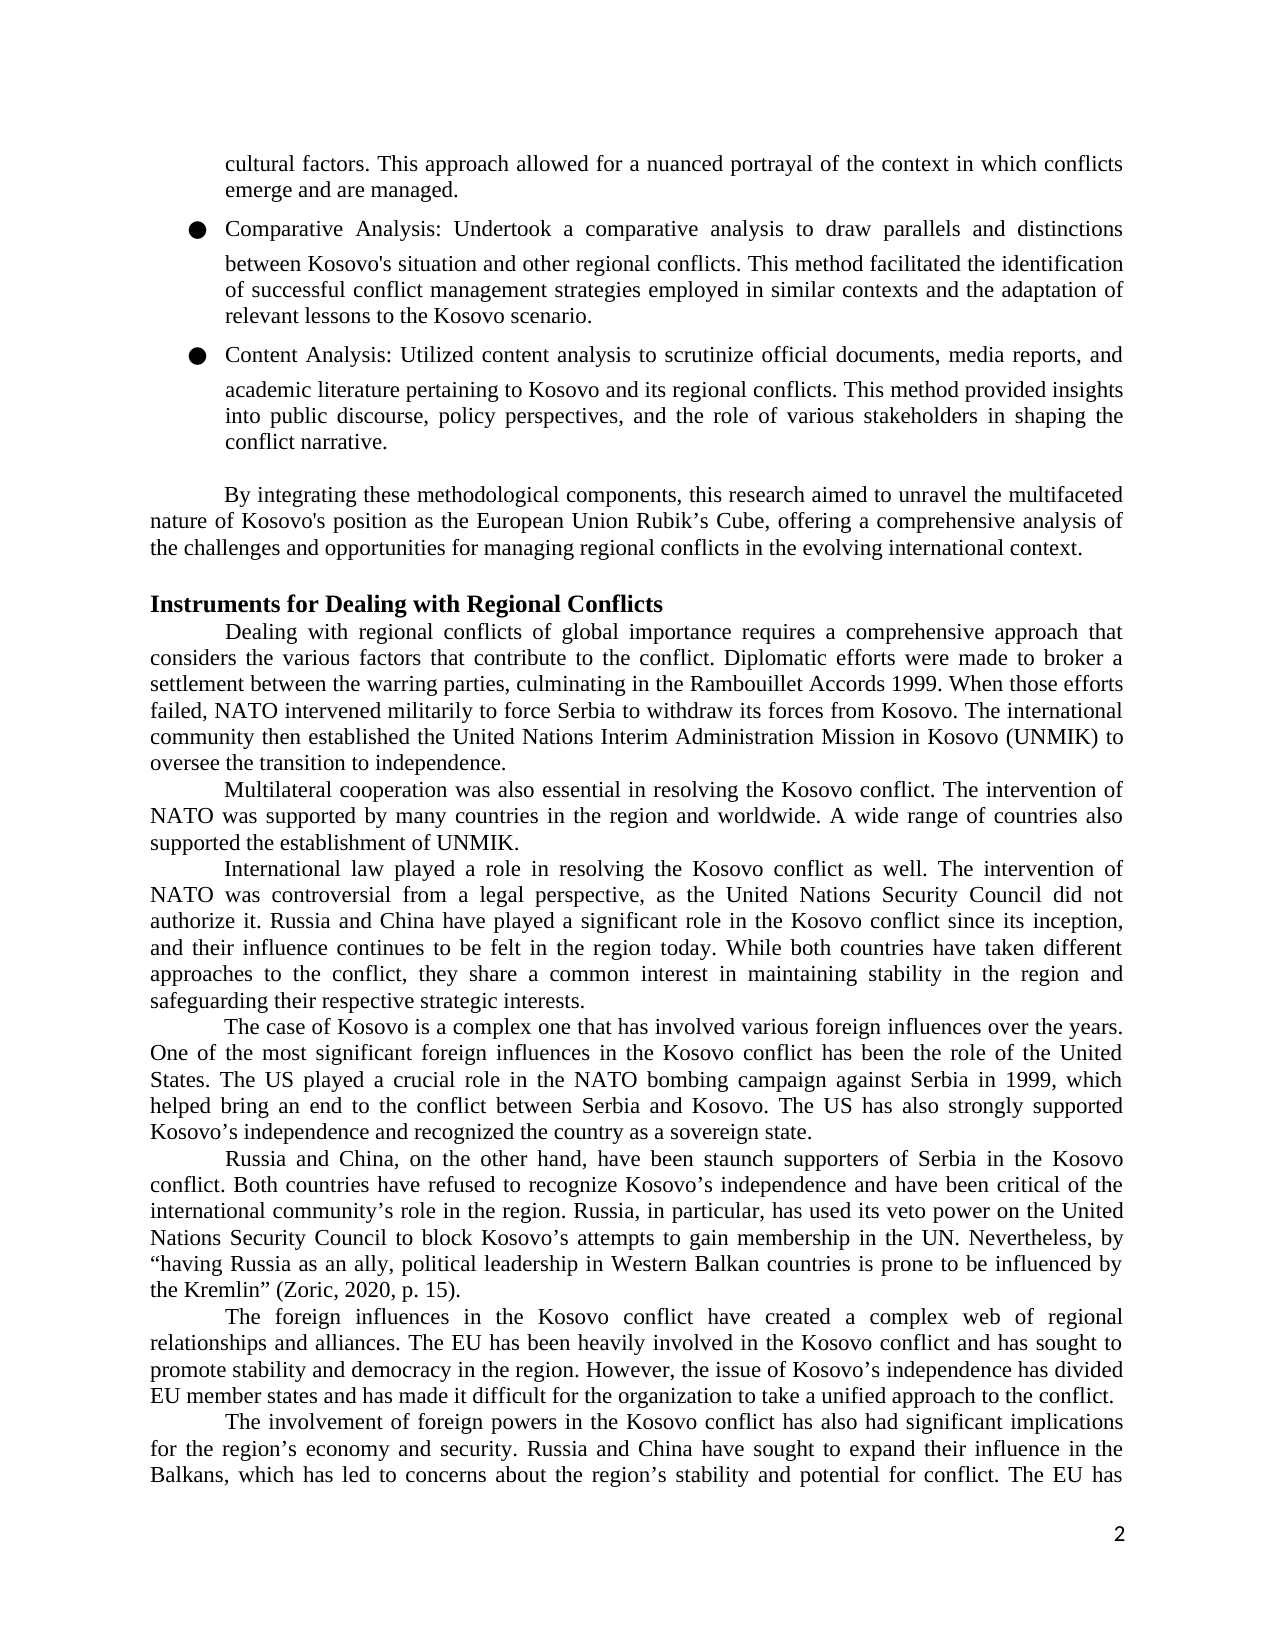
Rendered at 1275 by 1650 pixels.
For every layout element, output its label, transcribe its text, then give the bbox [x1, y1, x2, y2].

list Content Analysis: Utilized content analysis to scrutinize official documents, media reports, and academic literature pertaining to Kosovo and its regional conflicts. This method provided insights into public discourse, policy perspectives, and the role of various stakeholders in shaping the conflict narrative. [187, 329, 1125, 455]
text Multilateral cooperation was also essential in resolving the Kosovo conflict. The intervention of NATO was supported by many countries in the region and worldwide. A wide range of countries also supported the establishment of UNMIK. [150, 776, 1125, 855]
text Instruments for Dealing with Regional Conflicts [150, 589, 1125, 618]
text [150, 1408, 1125, 1487]
text The case of Kosovo is a complex one that has involved various foreign influences over the years. One of the most significant foreign influences in the Kosovo conflict has been the role of the United States. The US played a crucial role in the NATO bombing campaign against Serbia in 1999, which helped bring an end to the conflict between Serbia and Kosovo. The US has also strongly supported Kosovo’s independence and recognized the country as a sovereign state. [150, 1013, 1125, 1145]
list Comparative Analysis: Undertook a comparative analysis to draw parallels and distinctions between Kosovo's situation and other regional conflicts. This method facilitated the identification of successful conflict management strategies employed in similar contexts and the adaptation of relevant lessons to the Kosovo scenario. [187, 203, 1125, 329]
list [187, 150, 1125, 203]
text Russia and China, on the other hand, have been staunch supporters of Serbia in the Kosovo conflict. Both countries have refused to recognize Kosovo’s independence and have been critical of the international community’s role in the region. Russia, in particular, has used its veto power on the United Nations Security Council to block Kosovo’s attempts to gain membership in the UN. Nevertheless, by “having Russia as an ally, political leadership in Western Balkan countries is prone to be influenced by the Kremlin” (Zoric, 2020, p. 15). [150, 1145, 1125, 1303]
text By integrating these methodological components, this research aimed to unravel the multifaceted nature of Kosovo's position as the European Union Rubik’s Cube, offering a comprehensive analysis of the challenges and opportunities for managing regional conflicts in the evolving international context. [150, 481, 1125, 560]
text International law played a role in resolving the Kosovo conflict as well. The intervention of NATO was controversial from a legal perspective, as the United Nations Security Council did not authorize it. Russia and China have played a significant role in the Kosovo conflict since its inception, and their influence continues to be felt in the region today. While both countries have taken different approaches to the conflict, they share a common interest in maintaining stability in the region and safeguarding their respective strategic interests. [150, 855, 1125, 1013]
text Dealing with regional conflicts of global importance requires a comprehensive approach that considers the various factors that contribute to the conflict. Diplomatic efforts were made to broker a settlement between the warring parties, culminating in the Rambouillet Accords 1999. When those efforts failed, NATO intervened militarily to force Serbia to withdraw its forces from Kosovo. The international community then established the United Nations Interim Administration Mission in Kosovo (UNMIK) to oversee the transition to independence. [150, 618, 1125, 776]
text The foreign influences in the Kosovo conflict have created a complex web of regional relationships and alliances. The EU has been heavily involved in the Kosovo conflict and has sought to promote stability and democracy in the region. However, the issue of Kosovo’s independence has divided EU member states and has made it difficult for the organization to take a unified approach to the conflict. [150, 1303, 1125, 1408]
